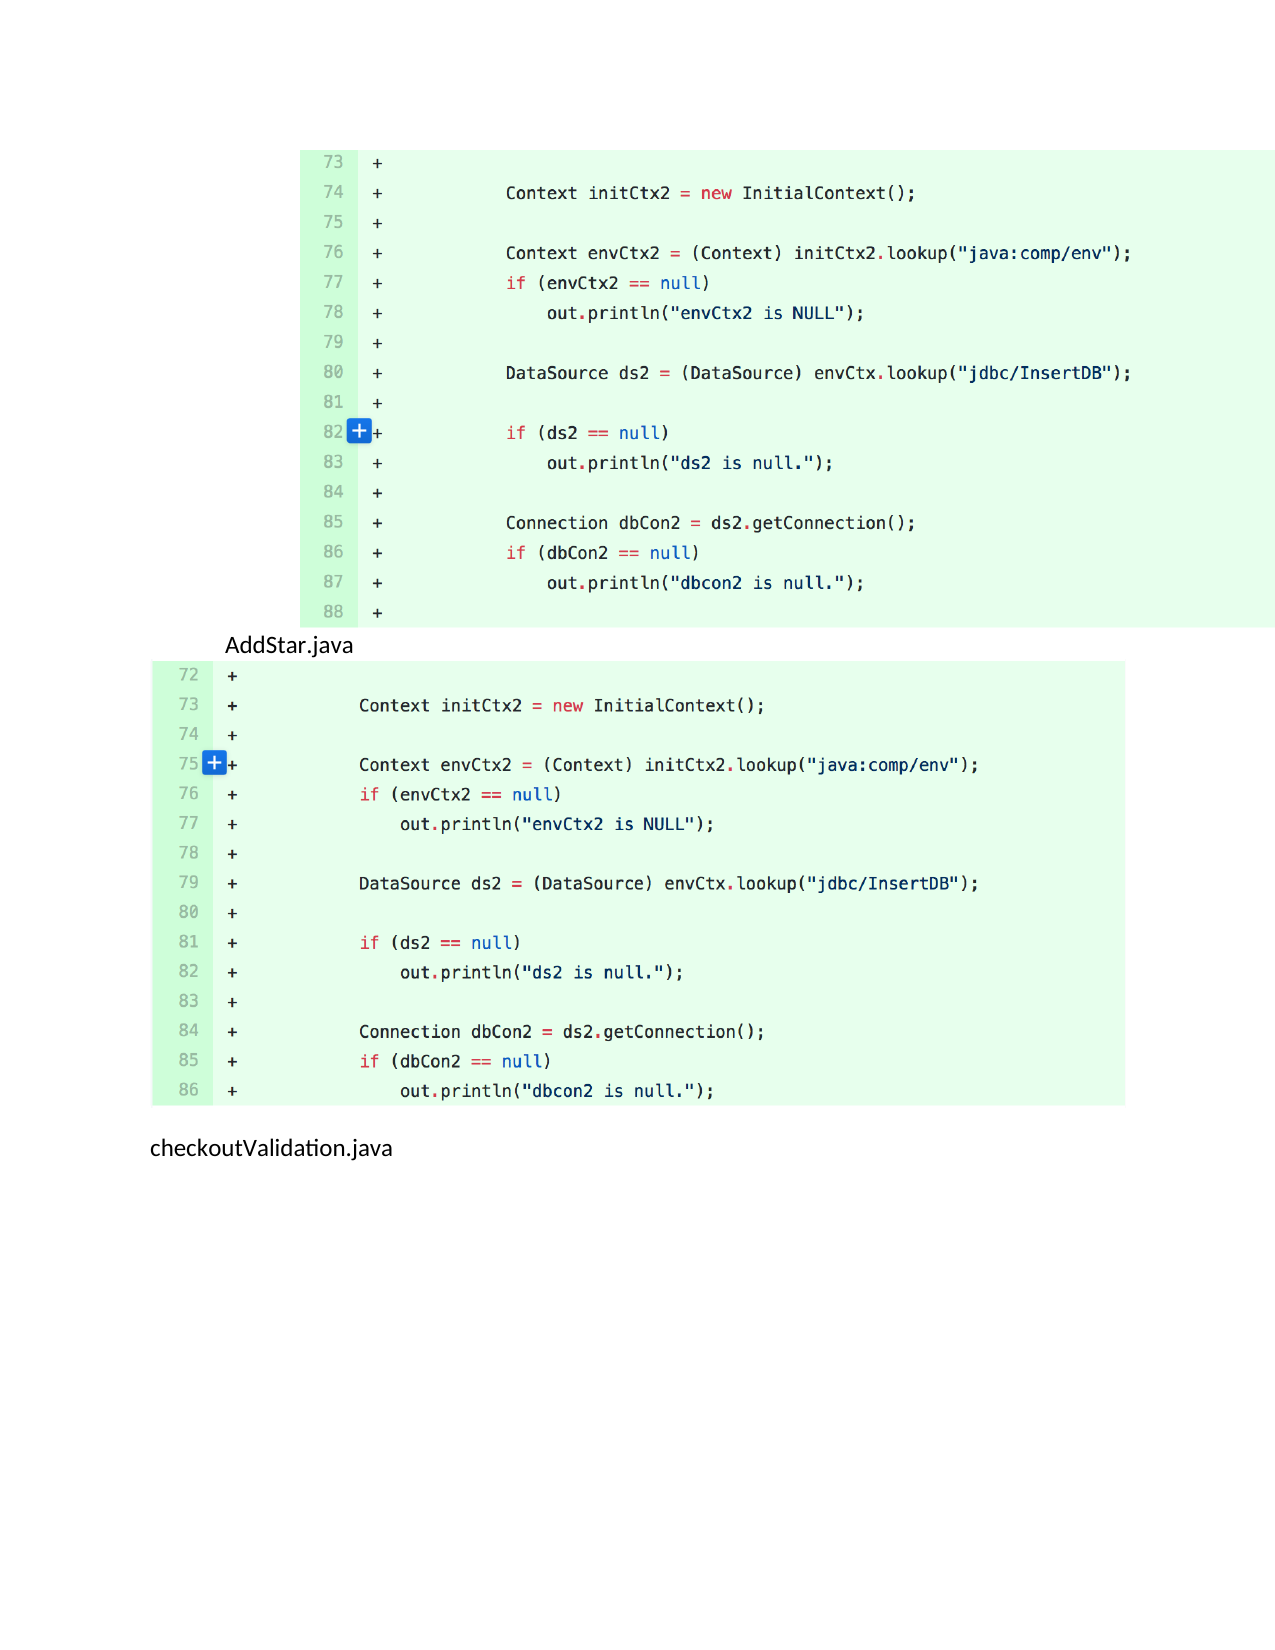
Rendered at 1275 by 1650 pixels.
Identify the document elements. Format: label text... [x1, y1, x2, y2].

picture [150, 659, 1125, 1108]
picture [300, 150, 1275, 630]
text checkoutValidation.java [150, 1133, 1125, 1163]
text AddStar.java [150, 629, 1125, 659]
